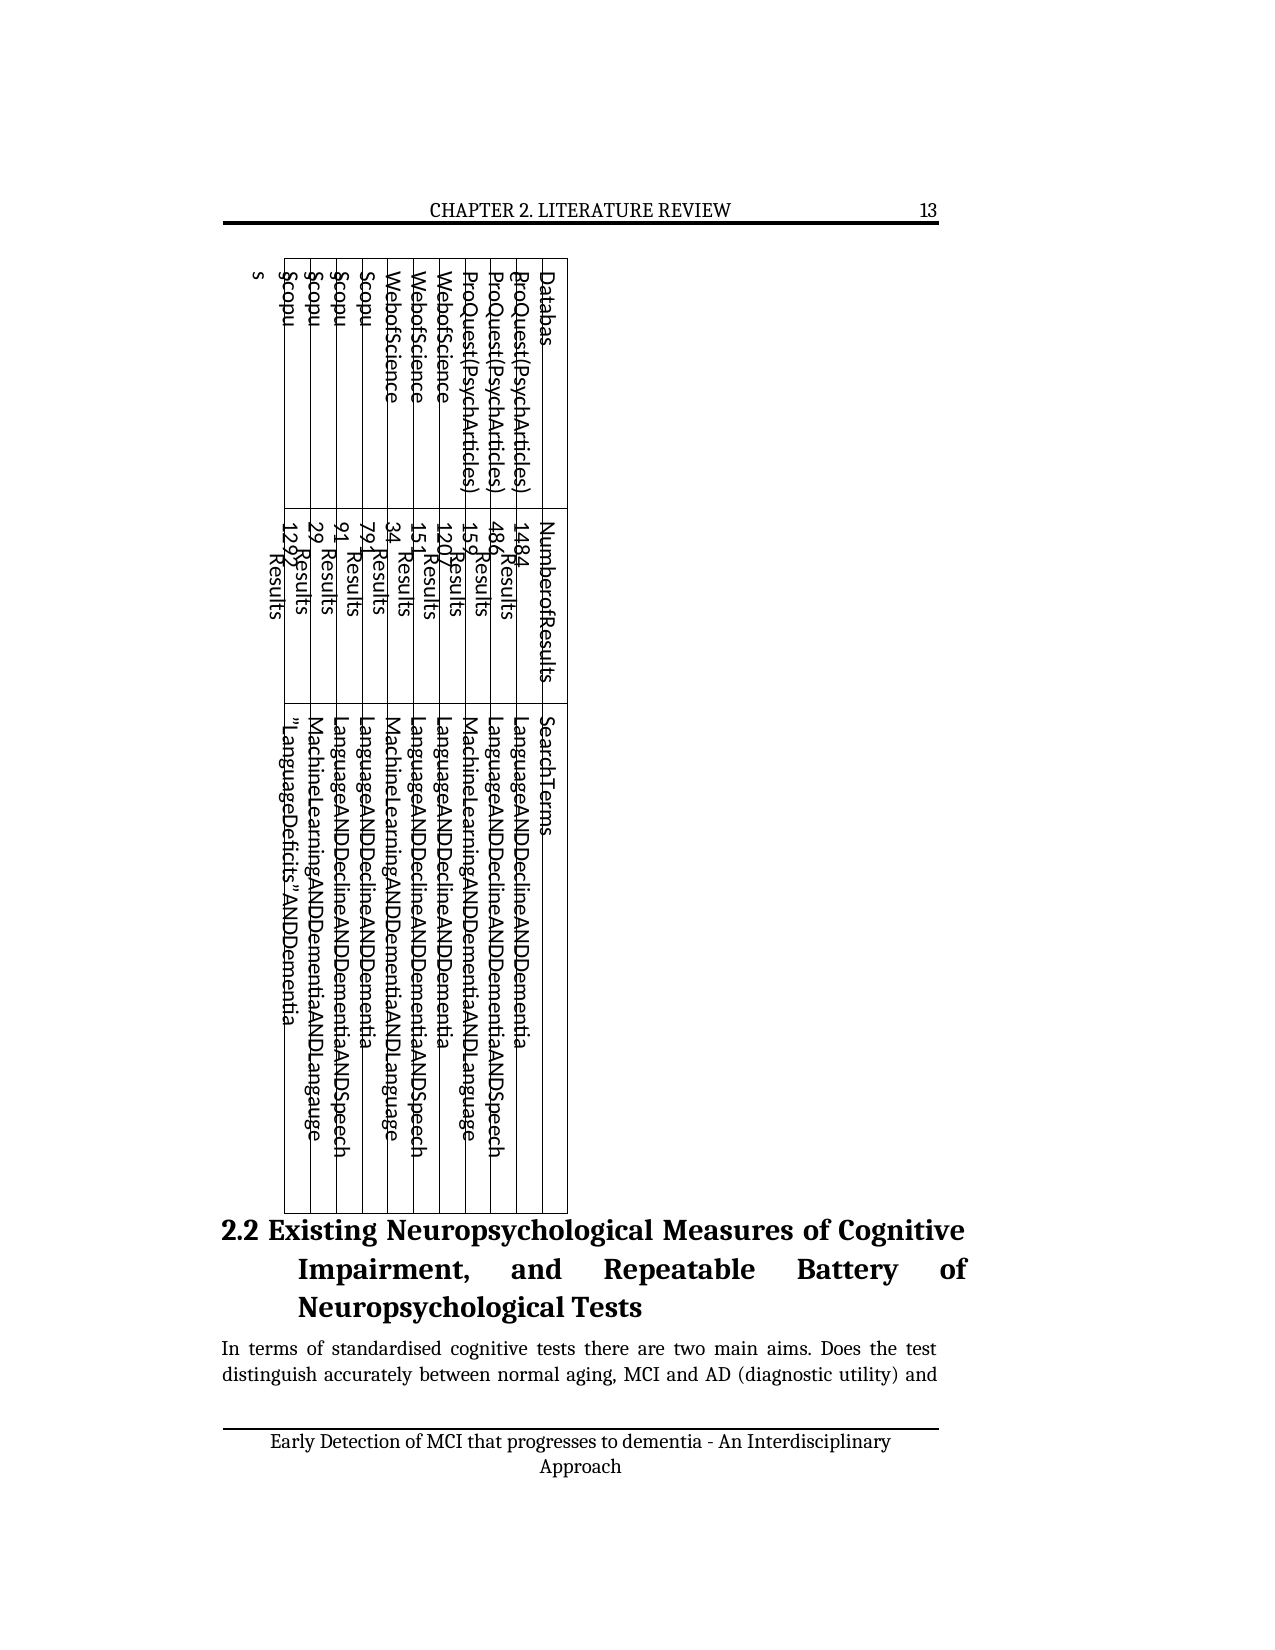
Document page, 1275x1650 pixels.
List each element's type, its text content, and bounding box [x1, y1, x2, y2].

table_header [363, 259, 387, 508]
table_header [517, 259, 542, 508]
table_header [543, 600, 550, 606]
table_header [491, 704, 516, 1213]
table_header [311, 294, 318, 300]
table_header [414, 509, 439, 703]
table_header [440, 509, 465, 553]
table_header [466, 704, 490, 1213]
table_header [440, 554, 456, 565]
table_header [543, 509, 567, 703]
table_header [440, 547, 450, 553]
table_header [337, 294, 344, 300]
table_header [223, 258, 262, 1214]
table_header [363, 294, 370, 300]
table_header [363, 704, 387, 1213]
table_header [311, 509, 336, 703]
table_header [337, 509, 362, 703]
table_header [440, 704, 465, 1213]
table_header [285, 509, 310, 553]
table_header [543, 524, 551, 530]
table_header [491, 259, 516, 508]
table_header [285, 259, 310, 508]
table_header [337, 259, 362, 508]
table_header [388, 317, 395, 323]
table_header [414, 259, 439, 508]
subtitle 2.2 Existing Neuropsychological Measures of Cognitive Impairment, and Repeatable Battery of Neuropsychological Tests [221, 1214, 966, 1325]
table_header [263, 258, 284, 1214]
table_header [285, 556, 310, 703]
table_header [517, 704, 542, 1213]
table_header [466, 305, 476, 314]
table_header [543, 275, 553, 282]
table_header [285, 552, 302, 564]
table_header [440, 559, 465, 703]
table_header [466, 259, 490, 508]
table_header [517, 509, 542, 703]
table_header [491, 509, 516, 703]
table_header [363, 509, 387, 550]
table_header [543, 259, 567, 508]
table_header [388, 279, 396, 284]
table_header [466, 509, 490, 553]
table_header [388, 704, 413, 1213]
table_header [388, 509, 413, 703]
table_header [388, 259, 413, 508]
table_header [285, 294, 292, 300]
table_header [285, 704, 310, 1213]
table_header [311, 259, 336, 508]
table_header [337, 704, 362, 1213]
table_header [440, 259, 465, 508]
table_header [466, 552, 490, 703]
table_header [466, 293, 473, 299]
table_header [311, 704, 336, 1213]
table_header [414, 704, 439, 1213]
table_header [543, 704, 567, 1213]
table_header [363, 552, 387, 703]
